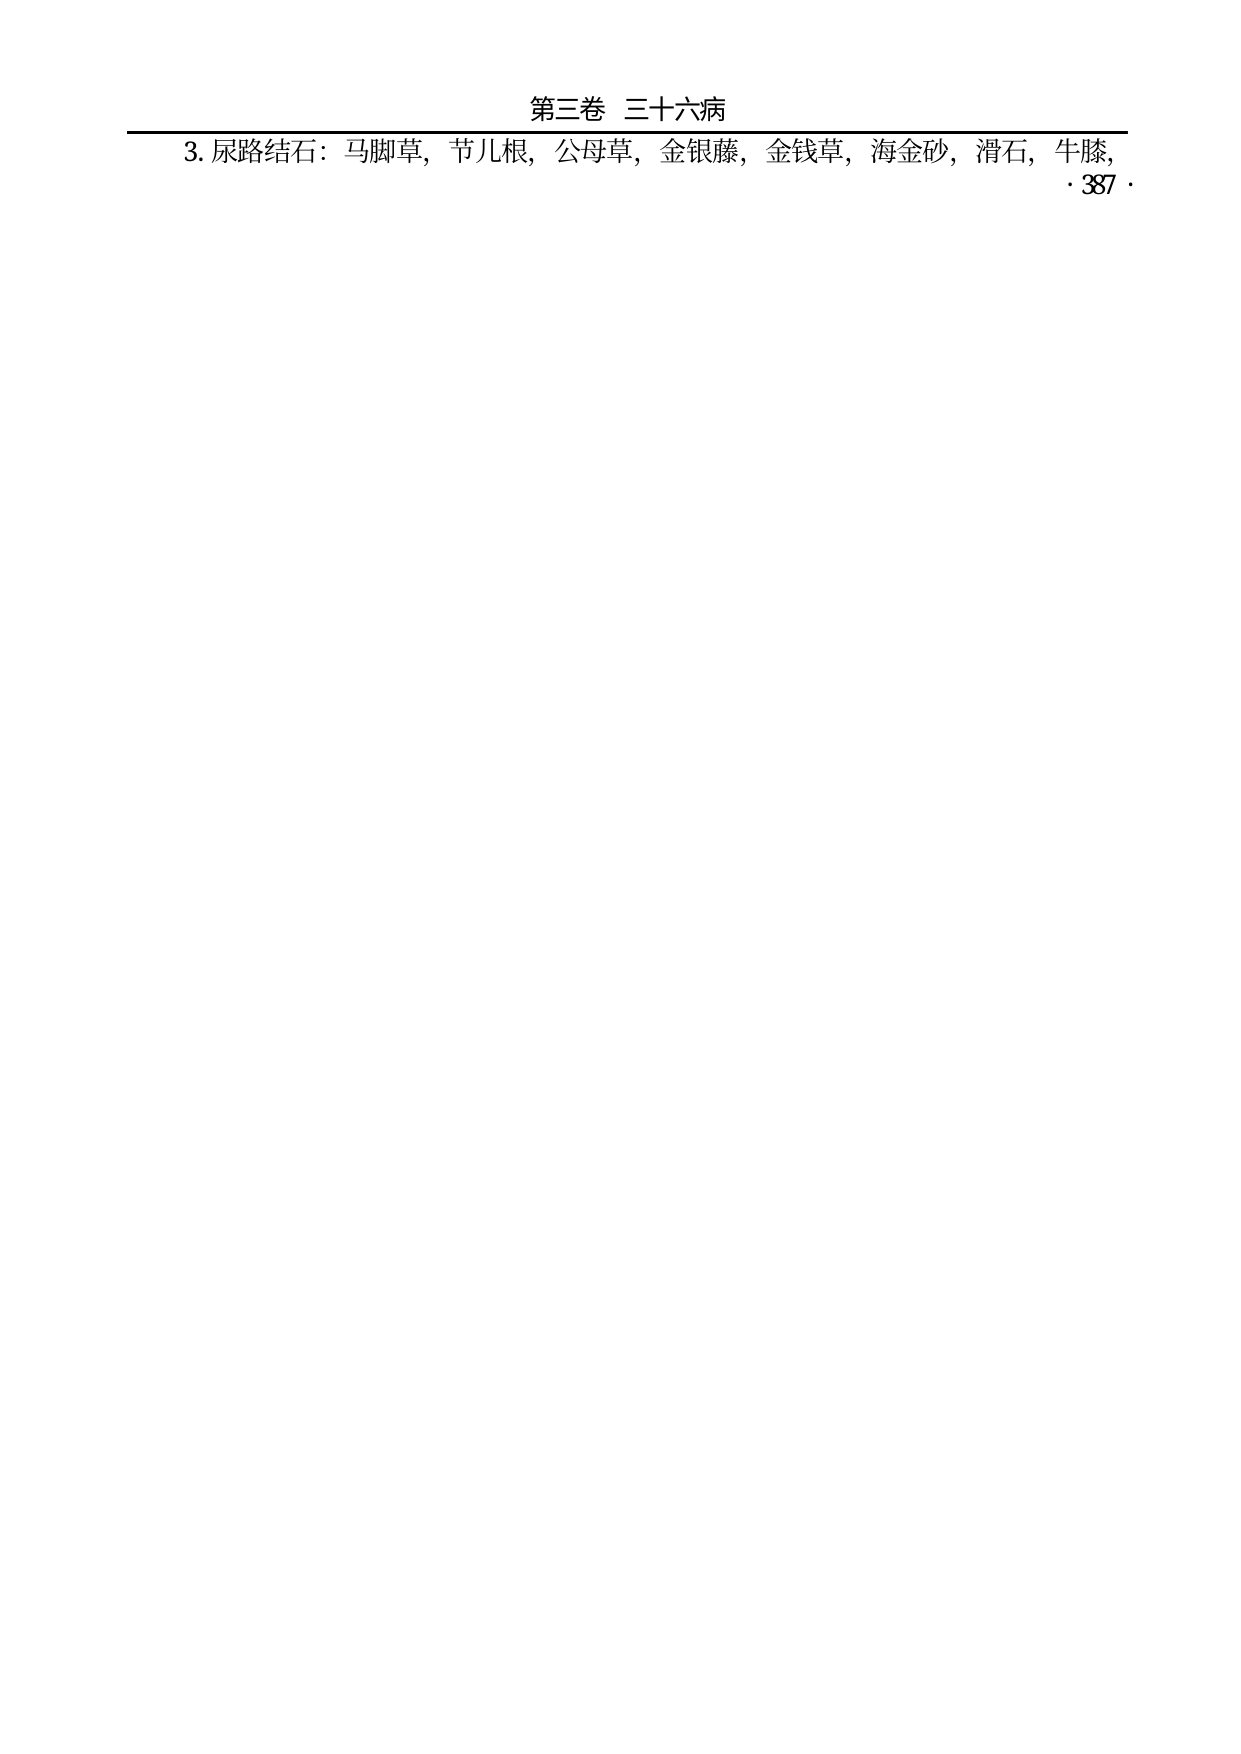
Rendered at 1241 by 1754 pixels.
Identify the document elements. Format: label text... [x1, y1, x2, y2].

text · 387 · [127, 174, 1138, 199]
picture [127, 130, 1128, 134]
text 3. 尿路结石：马脚草，节儿根，公母草，金银藤，金钱草，海金砂，滑石，牛膝， [183, 133, 1138, 169]
